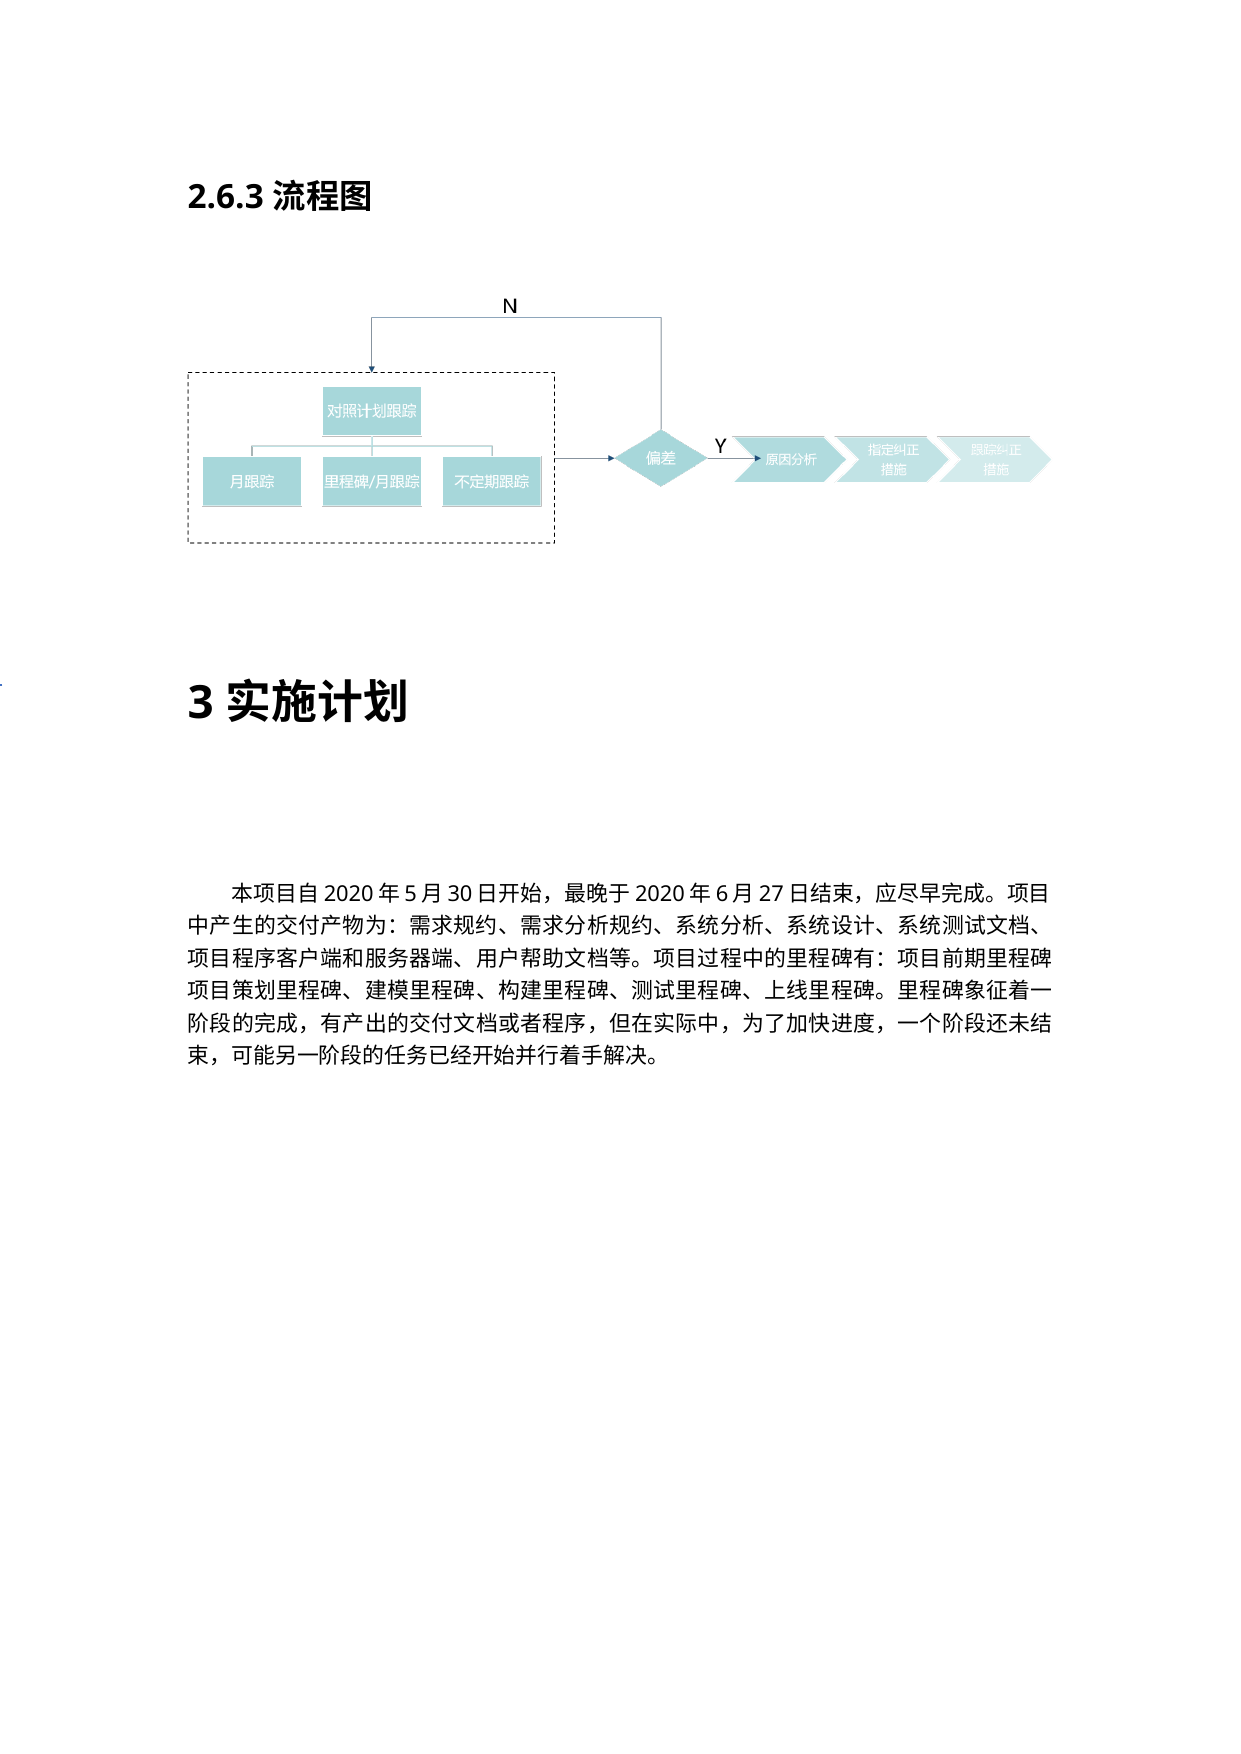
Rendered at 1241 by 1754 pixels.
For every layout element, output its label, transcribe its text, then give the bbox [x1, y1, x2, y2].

text 本项目自2020年5月30日开始，最晚于2020年6月27日结束，应尽早完成。项目中产生的交付产物为：需求规约、需求分析规约、系统分析、系统设计、系统测试文档、项目程序客户端和服务器端、用户帮助文档等。项目过程中的里程碑有：项目前期里程碑、项目策划里程碑、建模里程碑、构建里程碑、测试里程碑、上线里程碑。里程碑象征着一阶段的完成，有产出的交付文档或者程序，但在实际中，为了加快进度，一个阶段还未结束，可能另一阶段的任务已经开始并行着手解决。 [187, 875, 1053, 1070]
subtitle 3 实施计划 [187, 650, 1053, 747]
subtitle 2.6.3 流程图 [187, 162, 1053, 227]
picture [187, 289, 1053, 612]
